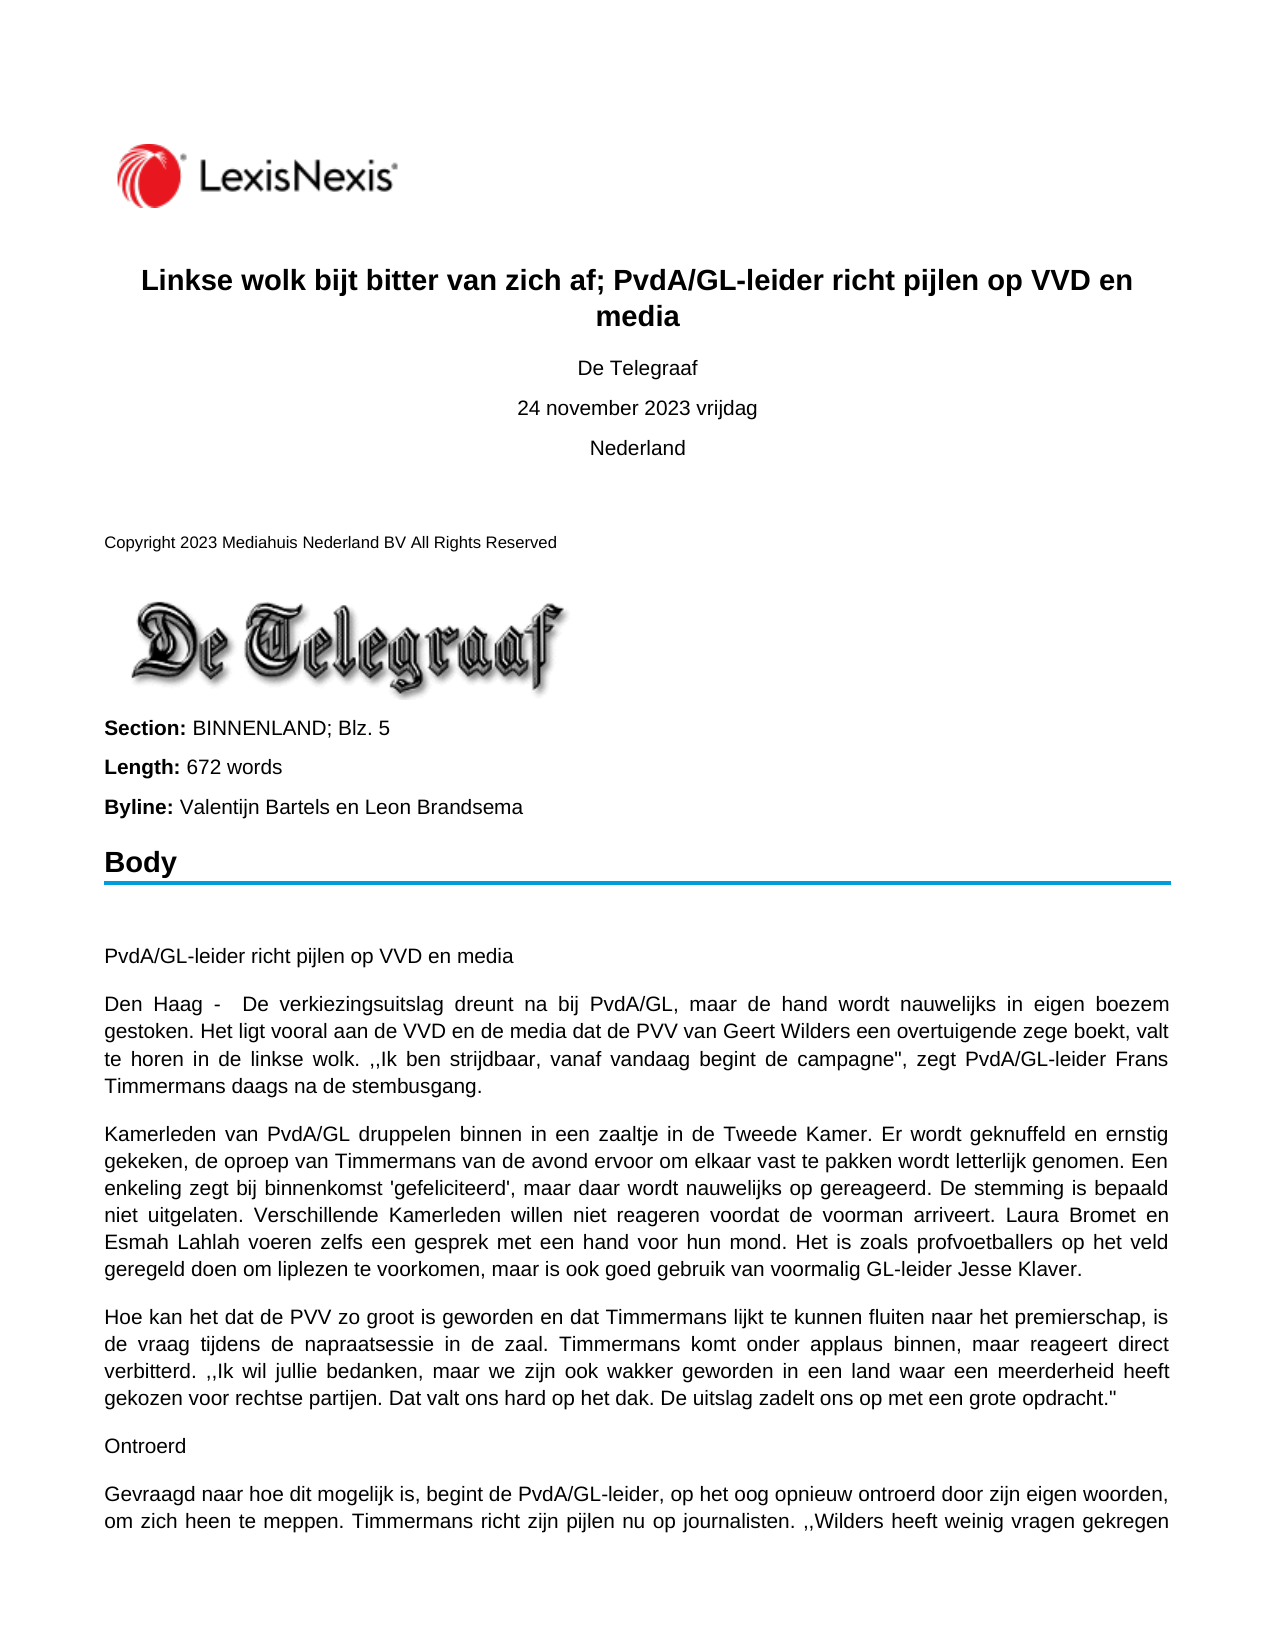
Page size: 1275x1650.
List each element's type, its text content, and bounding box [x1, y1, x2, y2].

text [104, 1479, 1171, 1533]
text Kamerleden van PvdA/GL druppelen binnen in een zaaltje in de Tweede Kamer. Er wordt geknuffeld en ernstig gekeken, de oproep van Timmermans van de avond ervoor om elkaar vast te pakken wordt letterlijk genomen. Een enkeling zegt bij binnenkomst 'gefeliciteerd', maar daar wordt nauwelijks op gereageerd. De stemming is bepaald niet uitgelaten. Verschillende Kamerleden willen niet reageren voordat de voorman arriveert. Laura Bromet en Esmah Lahlah voeren zelfs een gesprek met een hand voor hun mond. Het is zoals profvoetballers op het veld geregeld doen om liplezen te voorkomen, maar is ook goed gebruik van voormalig GL-leider Jesse Klaver. [104, 1118, 1171, 1281]
text Ontroerd [104, 1431, 1171, 1458]
text Body [104, 843, 1171, 879]
text Nederland [104, 432, 1171, 459]
text Copyright 2023 Mediahuis Nederland BV All Rights Reserved [104, 501, 1171, 552]
subtitle Linkse wolk bijt bitter van zich af; PvdA/GL-leider richt pijlen op VVD en media [104, 261, 1171, 332]
text 24 november 2023 vrijdag [104, 393, 1171, 420]
text De Telegraaf [104, 353, 1171, 380]
text PvdA/GL-leider richt pijlen op VVD en media [104, 941, 1171, 968]
text Byline: Valentijn Bartels en Leon Brandsema [104, 791, 1171, 818]
text Section: BINNENLAND; Blz. 5 [104, 712, 1171, 739]
text Hoe kan het dat de PVV zo groot is geworden en dat Timmermans lijkt te kunnen fluiten naar het premierschap, is de vraag tijdens de napraatsessie in de zaal. Timmermans komt onder applaus binnen, maar reageert direct verbitterd. ,,Ik wil jullie bedanken, maar we zijn ook wakker geworden in een land waar een meerderheid heeft gekozen voor rechtse partijen. Dat valt ons hard op het dak. De uitslag zadelt ons op met een grote opdracht." [104, 1302, 1171, 1410]
text Length: 672 words [104, 752, 1171, 779]
picture [104, 144, 412, 208]
text Den Haag - De verkiezingsuitslag dreunt na bij PvdA/GL, maar de hand wordt nauwelijks in eigen boezem gestoken. Het ligt vooral aan de VVD en de media dat de PVV van Geert Wilders een overtuigende zege boekt, valt te horen in de linkse wolk. ,,Ik ben strijdbaar, vanaf vandaag begint de campagne", zegt PvdA/GL-leider Frans Timmermans daags na de stembusgang. [104, 989, 1171, 1097]
